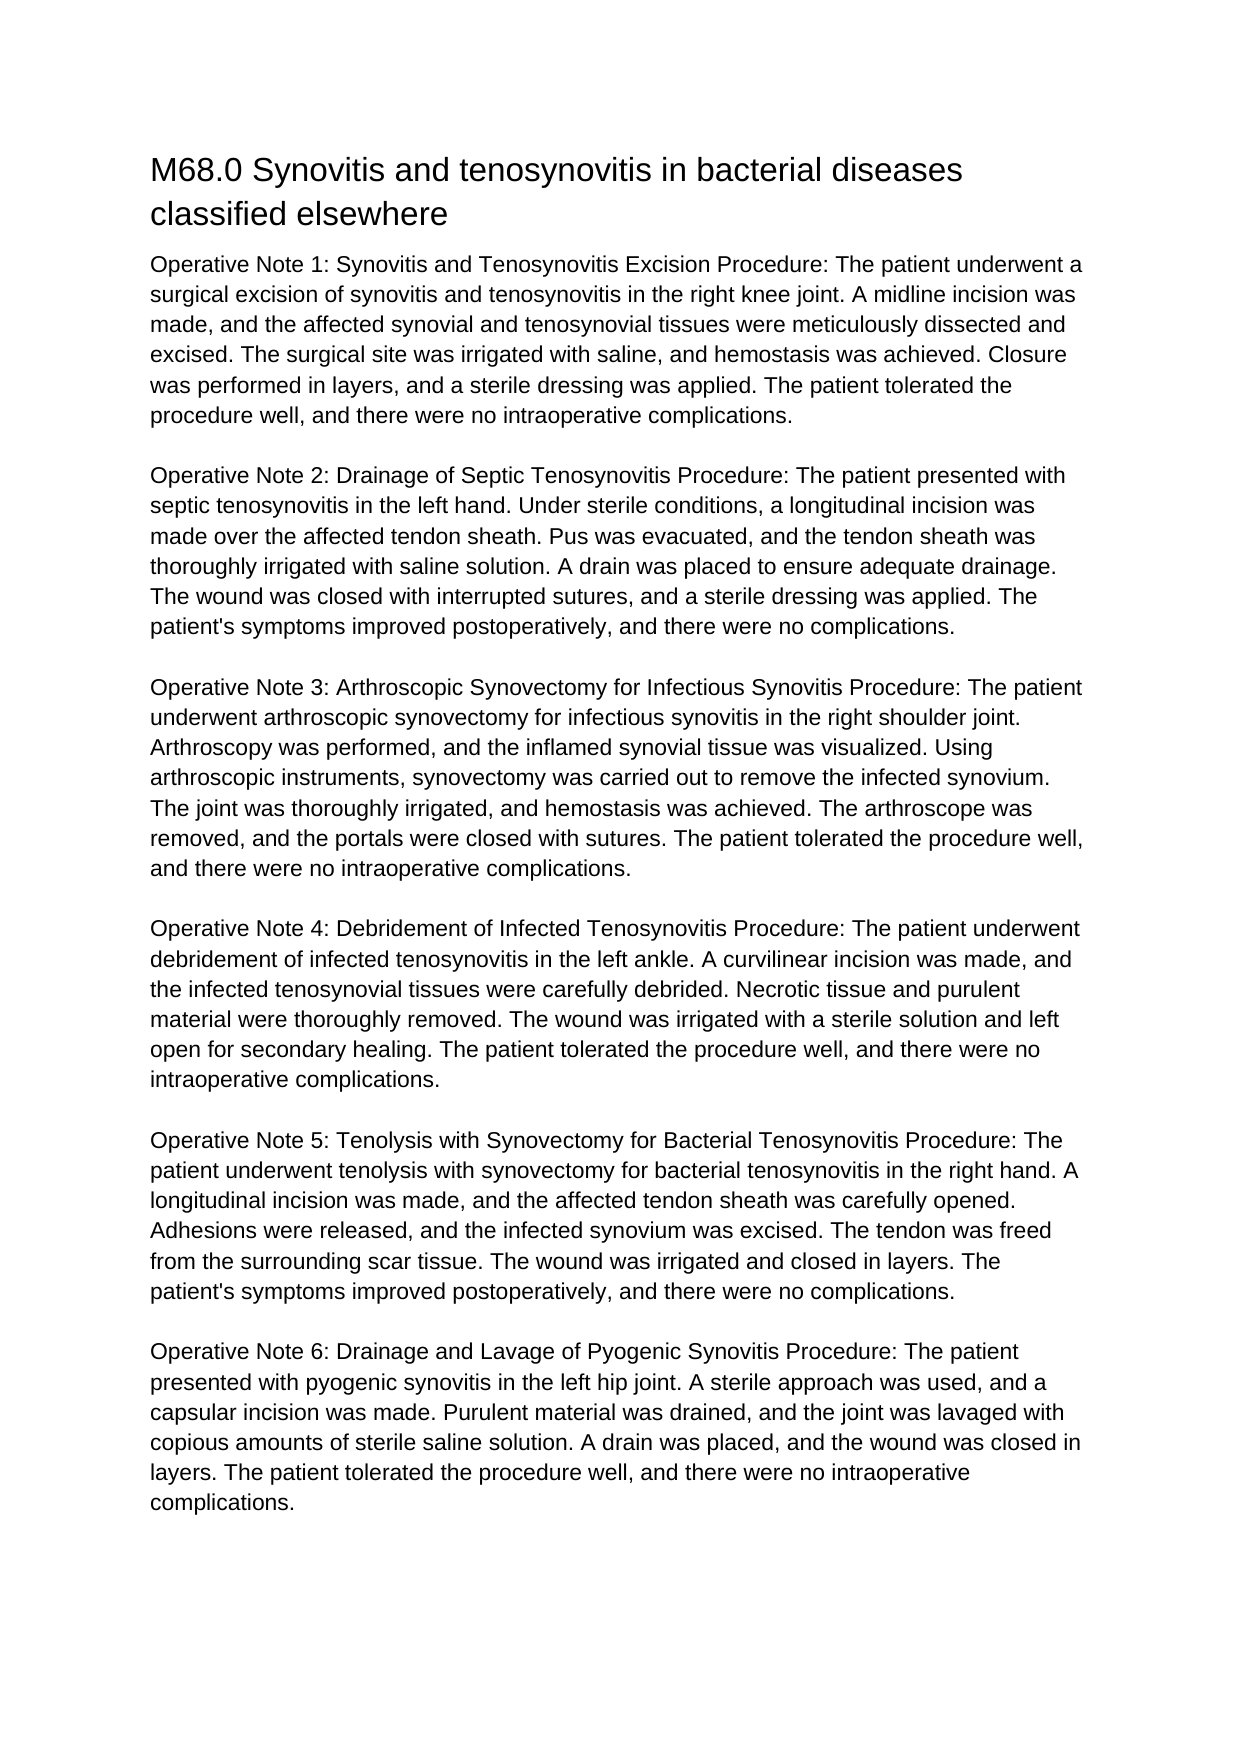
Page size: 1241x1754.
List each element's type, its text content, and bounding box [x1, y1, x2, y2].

text Operative Note 1: Synovitis and Tenosynovitis Excision Procedure: The patient underwent a surgical excision of synovitis and tenosynovitis in the right knee joint. A midline incision was made, and the affected synovial and tenosynovial tissues were meticulously dissected and excised. The surgical site was irrigated with saline, and hemostasis was achieved. Closure was performed in layers, and a sterile dressing was applied. The patient tolerated the procedure well, and there were no intraoperative complications. [150, 251, 1090, 428]
text Operative Note 5: Tenolysis with Synovectomy for Bacterial Tenosynovitis Procedure: The patient underwent tenolysis with synovectomy for bacterial tenosynovitis in the right hand. A longitudinal incision was made, and the affected tendon sheath was carefully opened. Adhesions were released, and the infected synovium was excised. The tendon was freed from the surrounding scar tissue. The wound was irrigated and closed in layers. The patient's symptoms improved postoperatively, and there were no complications. [150, 1127, 1090, 1304]
text Operative Note 6: Drainage and Lavage of Pyogenic Synovitis Procedure: The patient presented with pyogenic synovitis in the left hip joint. A sterile approach was used, and a capsular incision was made. Purulent material was drained, and the joint was lavaged with copious amounts of sterile saline solution. A drain was placed, and the wound was closed in layers. The patient tolerated the procedure well, and there were no intraoperative complications. [150, 1338, 1090, 1516]
text Operative Note 2: Drainage of Septic Tenosynovitis Procedure: The patient presented with septic tenosynovitis in the left hand. Under sterile conditions, a longitudinal incision was made over the affected tendon sheath. Pus was evacuated, and the tendon sheath was thoroughly irrigated with saline solution. A drain was placed to ensure adequate drainage. The wound was closed with interrupted sutures, and a sterile dressing was applied. The patient's symptoms improved postoperatively, and there were no complications. [150, 462, 1090, 640]
text Operative Note 3: Arthroscopic Synovectomy for Infectious Synovitis Procedure: The patient underwent arthroscopic synovectomy for infectious synovitis in the right shoulder joint. Arthroscopy was performed, and the inflamed synovial tissue was visualized. Using arthroscopic instruments, synovectomy was carried out to remove the infected synovium. The joint was thoroughly irrigated, and hemostasis was achieved. The arthroscope was removed, and the portals were closed with sutures. The patient tolerated the procedure well, and there were no intraoperative complications. [150, 674, 1090, 881]
subtitle M68.0 Synovitis and tenosynovitis in bacterial diseases classified elsewhere [150, 150, 1090, 233]
text Operative Note 4: Debridement of Infected Tenosynovitis Procedure: The patient underwent debridement of infected tenosynovitis in the left ankle. A curvilinear incision was made, and the infected tenosynovial tissues were carefully debrided. Necrotic tissue and purulent material were thoroughly removed. The wound was irrigated with a sterile solution and left open for secondary healing. The patient tolerated the procedure well, and there were no intraoperative complications. [150, 915, 1090, 1093]
